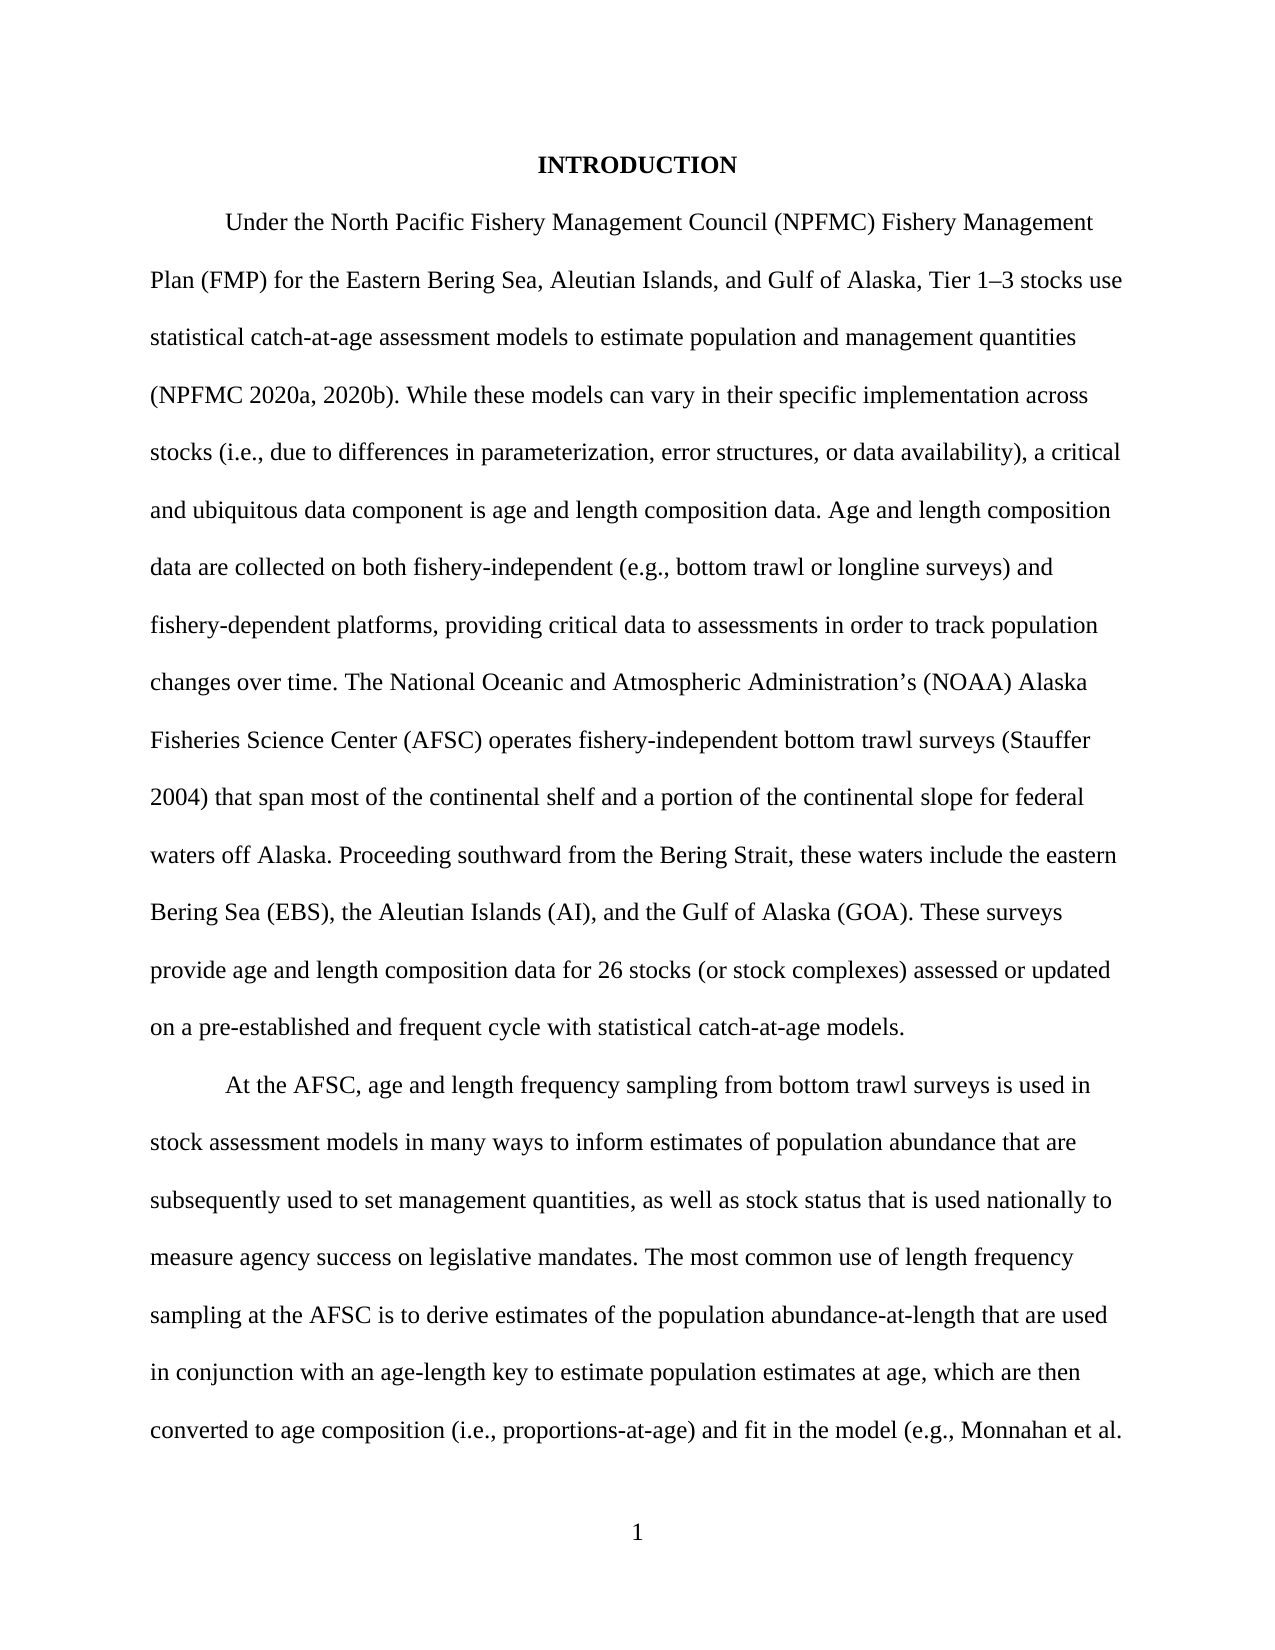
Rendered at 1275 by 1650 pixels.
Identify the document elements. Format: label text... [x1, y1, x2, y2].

subtitle INTRODUCTION [150, 150, 1125, 179]
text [150, 1070, 1125, 1444]
text Under the North Pacific Fishery Management Council (NPFMC) Fishery Management Plan (FMP) for the Eastern Bering Sea, Aleutian Islands, and Gulf of Alaska, Tier 1–3 stocks use statistical catch-at-age assessment models to estimate population and management quantities (NPFMC 2020a, 2020b). While these models can vary in their specific implementation across stocks (i.e., due to differences in parameterization, error structures, or data availability), a critical and ubiquitous data component is age and length composition data. Age and length composition data are collected on both fishery-independent (e.g., bottom trawl or longline surveys) and fishery-dependent platforms, providing critical data to assessments in order to track population changes over time. The National Oceanic and Atmospheric Administration’s (NOAA) Alaska Fisheries Science Center (AFSC) operates fishery-independent bottom trawl surveys (Stauffer 2004) that span most of the continental shelf and a portion of the continental slope for federal waters off Alaska. Proceeding southward from the Bering Strait, these waters include the eastern Bering Sea (EBS), the Aleutian Islands (AI), and the Gulf of Alaska (GOA). These surveys provide age and length composition data for 26 stocks (or stock complexes) assessed or updated on a pre-established and frequent cycle with statistical catch-at-age models. [150, 207, 1125, 1041]
